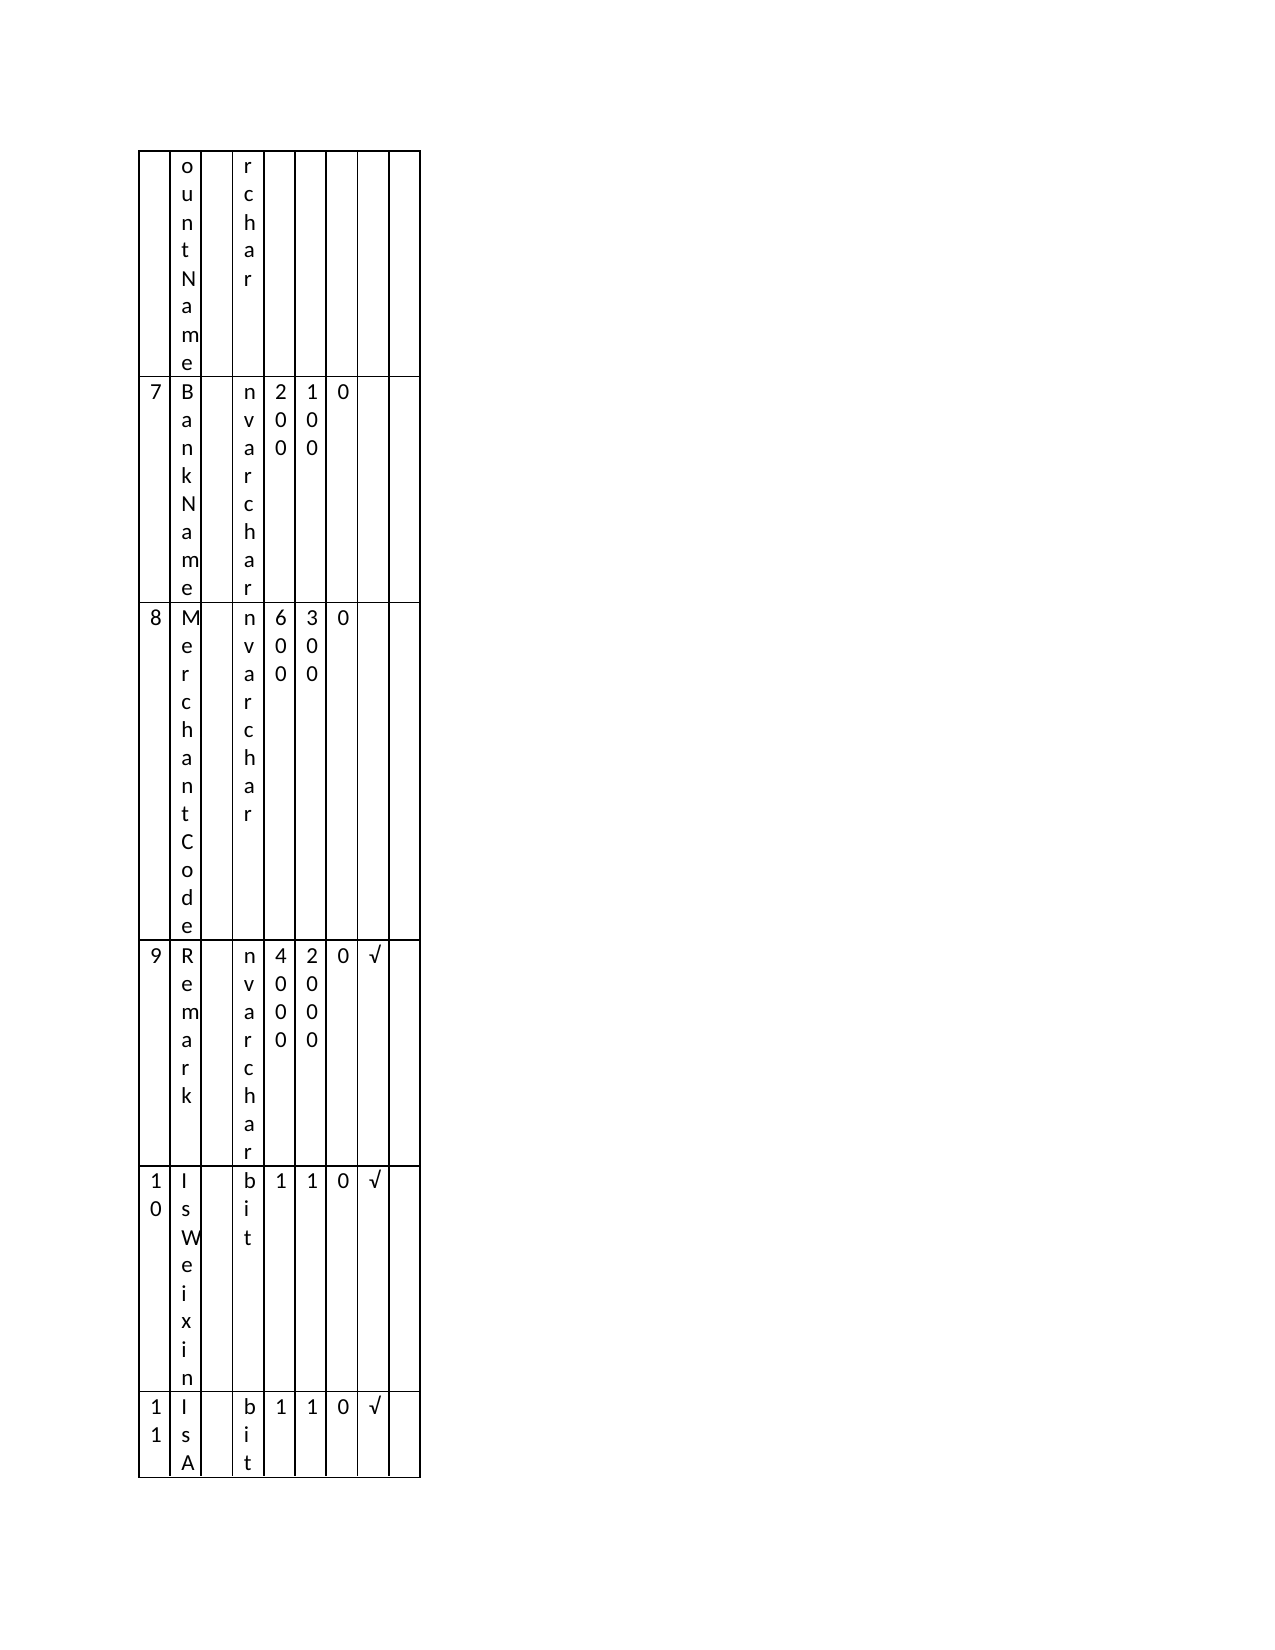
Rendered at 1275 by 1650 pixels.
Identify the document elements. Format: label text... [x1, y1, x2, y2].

table_cell 200 [265, 377, 294, 601]
table_cell 0 [327, 1167, 357, 1391]
table_cell √ [358, 1167, 388, 1391]
table_cell [390, 377, 419, 601]
table_cell nvarchar [233, 941, 263, 1165]
table_cell MerchantCode [171, 603, 200, 939]
table_cell 100 [296, 377, 325, 601]
table_cell 600 [265, 603, 294, 939]
table_cell 9 [140, 941, 169, 1165]
table_cell [358, 152, 388, 376]
table_cell [390, 1392, 419, 1476]
table_cell [390, 1167, 419, 1391]
table_cell nvarchar [233, 377, 263, 601]
table_cell [390, 941, 419, 1165]
table_cell 1 [265, 1392, 294, 1476]
table_cell 0 [327, 152, 357, 376]
table_cell [202, 377, 232, 601]
table_cell nvarchar [233, 152, 263, 376]
table_cell 300 [296, 603, 325, 939]
table_cell IsAlipay [171, 1392, 200, 1476]
table_cell [202, 941, 232, 1165]
table_cell [202, 1392, 232, 1476]
table_cell Remark [171, 941, 200, 1165]
table_cell [358, 377, 388, 601]
table_cell BankName [171, 377, 200, 601]
table_cell [390, 603, 419, 939]
table_cell [202, 152, 232, 376]
table_cell 10 [140, 1167, 169, 1391]
table_cell 0 [327, 603, 357, 939]
table_cell 1 [296, 1392, 325, 1476]
table_cell 50 [296, 152, 325, 376]
table_cell [202, 603, 232, 939]
table_cell [202, 1167, 232, 1391]
table_cell AccountName [171, 152, 200, 376]
table_cell 7 [140, 377, 169, 601]
table_cell 1 [296, 1167, 325, 1391]
table_cell [390, 152, 419, 376]
table_cell √ [358, 1392, 388, 1476]
table_cell 6 [140, 152, 169, 376]
table_cell 2000 [296, 941, 325, 1165]
table_cell √ [358, 941, 388, 1165]
table_cell 11 [140, 1392, 169, 1476]
table_cell nvarchar [233, 603, 263, 939]
table_cell 0 [327, 1392, 357, 1476]
table_cell 8 [140, 603, 169, 939]
table_cell 100 [265, 152, 294, 376]
table_cell 0 [327, 377, 357, 601]
table_cell [358, 603, 388, 939]
table_cell IsWeixin [171, 1167, 200, 1391]
table_cell bit [233, 1392, 263, 1476]
table_cell 1 [265, 1167, 294, 1391]
table_cell bit [233, 1167, 263, 1391]
table_cell 0 [327, 941, 357, 1165]
table_cell 4000 [265, 941, 294, 1165]
